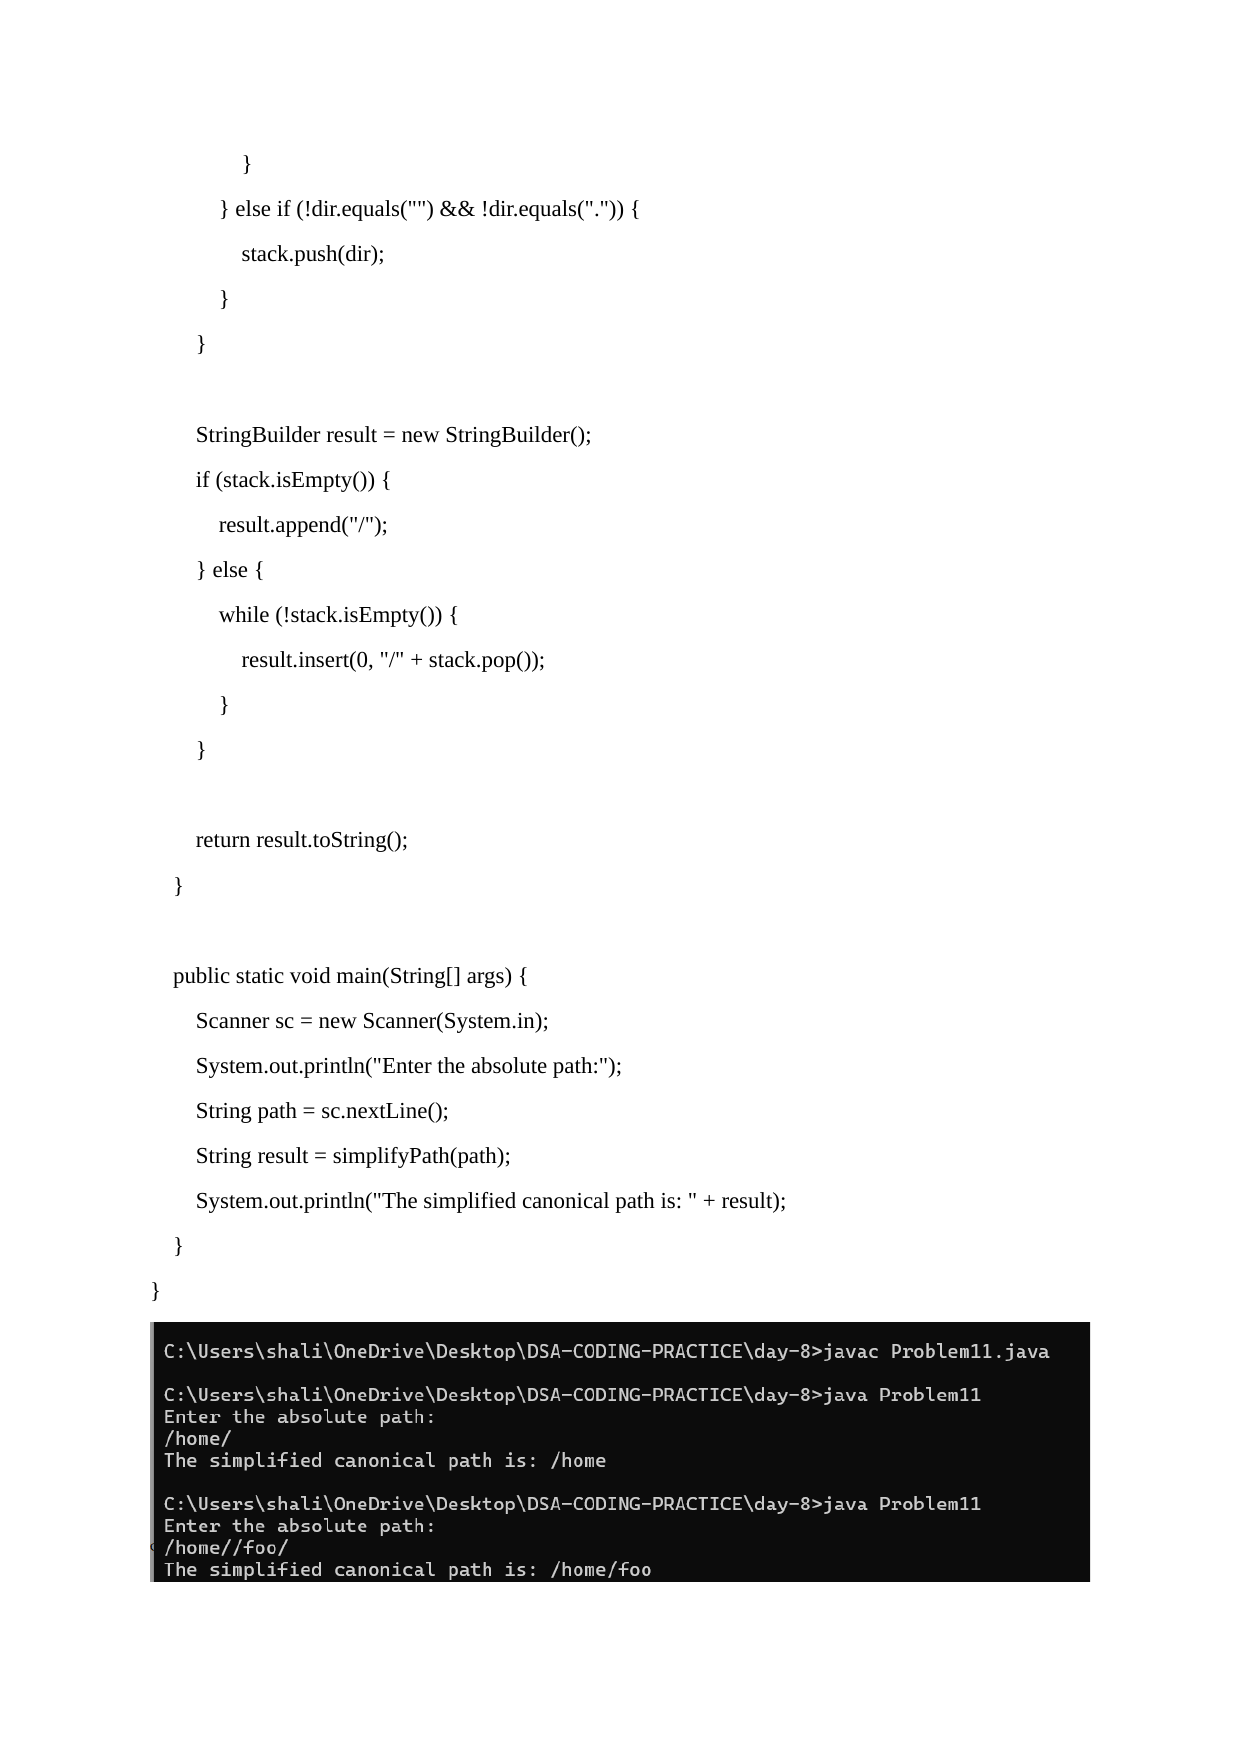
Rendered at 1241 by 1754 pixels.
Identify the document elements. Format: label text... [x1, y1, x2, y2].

text System.out.println("The simplified canonical path is: " + result); [150, 1187, 1090, 1214]
text result.insert(0, "/" + stack.pop()); [150, 646, 1090, 672]
text } else { [150, 556, 1090, 582]
text System.out.println("Enter the absolute path:"); [150, 1052, 1090, 1078]
text } [150, 1232, 1090, 1259]
text } [150, 150, 1090, 176]
text String path = sc.nextLine(); [150, 1097, 1090, 1123]
text } [150, 691, 1090, 718]
text return result.toString(); [150, 827, 1090, 853]
text stack.push(dir); [150, 240, 1090, 267]
text String result = simplifyPath(path); [150, 1142, 1090, 1169]
text public static void main(String[] args) { [150, 962, 1090, 988]
picture [150, 1322, 1091, 1582]
text } [150, 872, 1090, 898]
text if (stack.isEmpty()) { [150, 466, 1090, 492]
text } [150, 330, 1090, 357]
text } [150, 736, 1090, 763]
text } else if (!dir.equals("") && !dir.equals(".")) { [150, 195, 1090, 221]
text } [150, 1278, 1090, 1304]
text while (!stack.isEmpty()) { [150, 601, 1090, 627]
text } [150, 285, 1090, 312]
text result.append("/"); [150, 511, 1090, 537]
text Scanner sc = new Scanner(System.in); [150, 1007, 1090, 1033]
text StringBuilder result = new StringBuilder(); [150, 421, 1090, 447]
